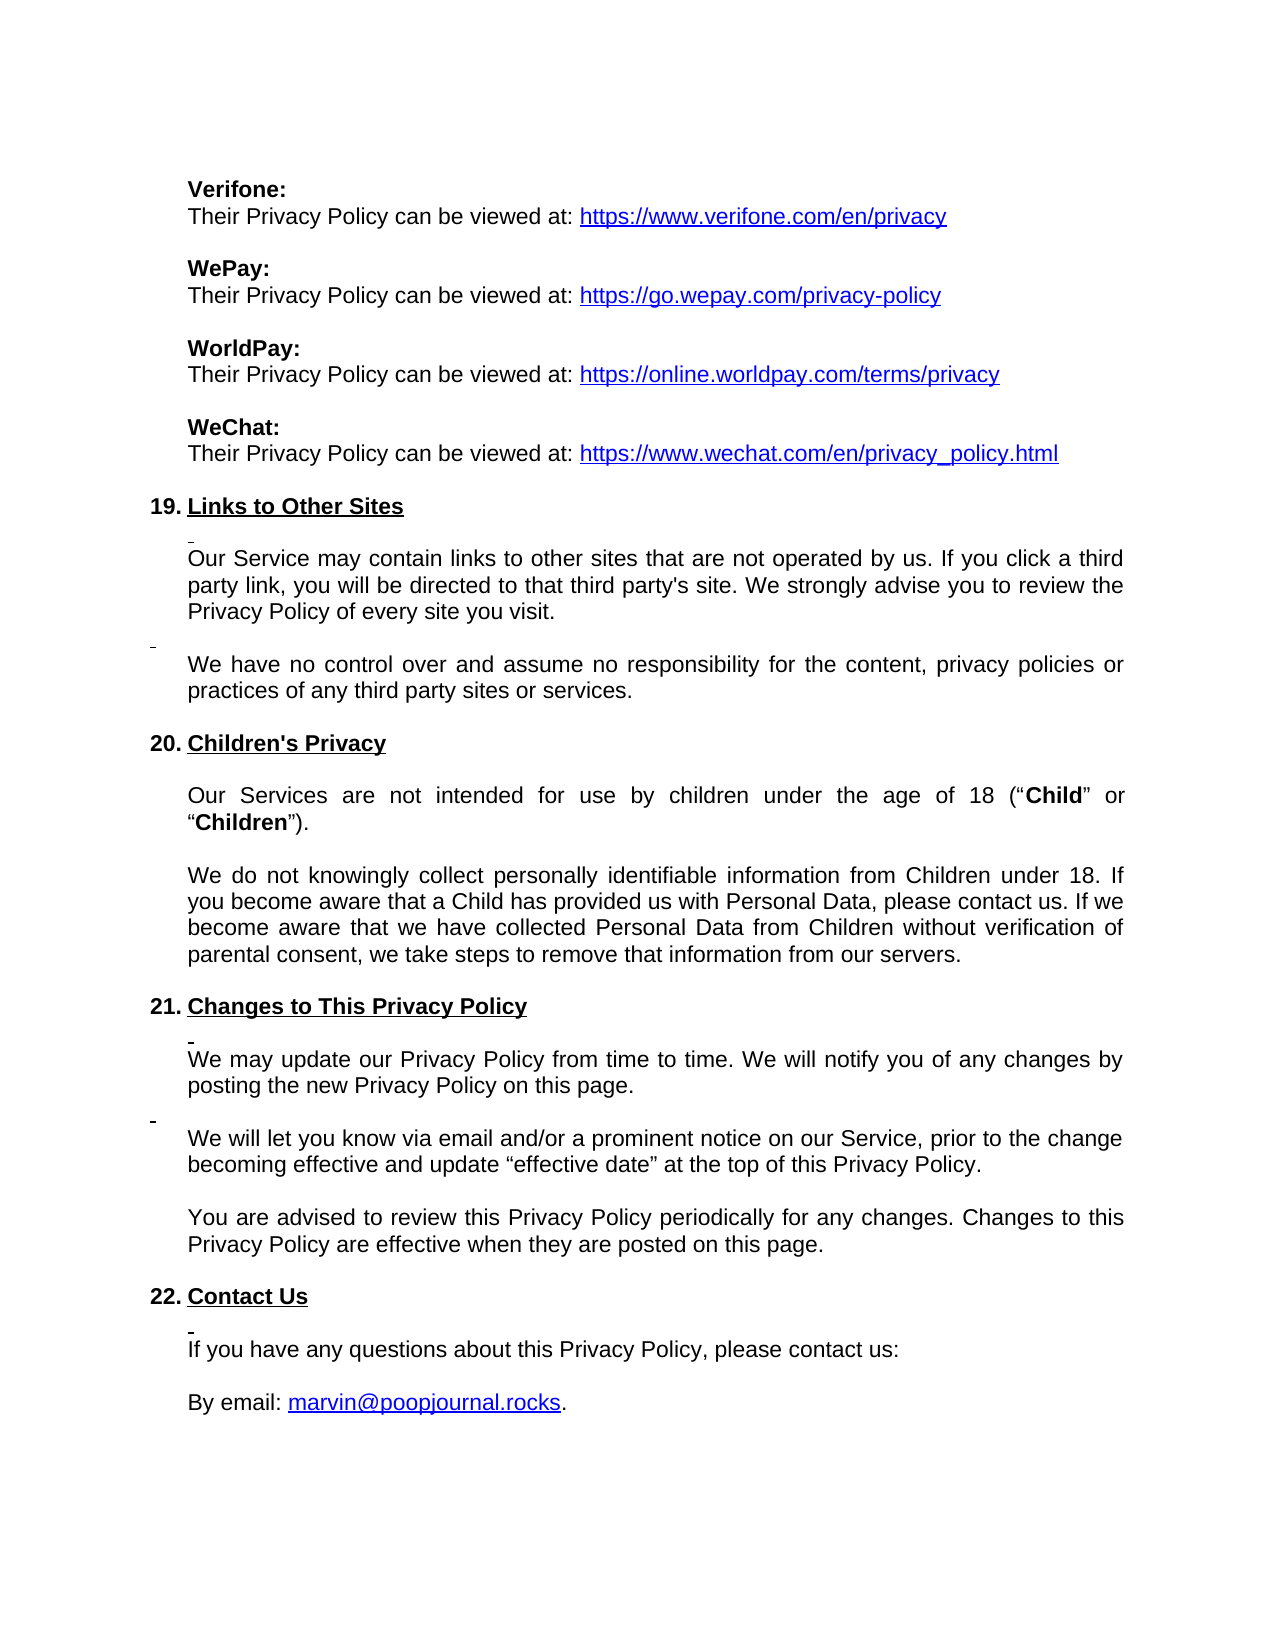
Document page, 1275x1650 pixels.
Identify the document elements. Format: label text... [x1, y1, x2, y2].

text Their Privacy Policy can be viewed at: https://www.wechat.com/en/privacy_policy.html [187, 440, 1125, 466]
list We may update our Privacy Policy from time to time. We will notify you of any changes by posting the new Privacy Policy on this page. [187, 1046, 1125, 1099]
list Changes to This Privacy Policy [150, 993, 1125, 1020]
subtitle WePay: [187, 255, 1125, 282]
list Contact Us [150, 1283, 1125, 1309]
text We do not knowingly collect personally identifiable information from Children under 18. If you become aware that a Child has provided us with Personal Data, please contact us. If we become aware that we have collected Personal Data from Children without verification of parental consent, we take steps to remove that information from our servers. [187, 862, 1125, 967]
list If you have any questions about this Privacy Policy, please contact us: [187, 1336, 1125, 1362]
text Their Privacy Policy can be viewed at: https://go.wepay.com/privacy-policy [187, 282, 1125, 308]
text Their Privacy Policy can be viewed at: https://www.verifone.com/en/privacy [187, 203, 1125, 229]
list Children's Privacy [150, 730, 1125, 756]
text We have no control over and assume no responsibility for the content, privacy policies or practices of any third party sites or services. [187, 651, 1125, 703]
subtitle WeChat: [187, 413, 1125, 440]
list We will let you know via email and/or a prominent notice on our Service, prior to the change becoming effective and update “effective date” at the top of this Privacy Policy. [187, 1125, 1125, 1178]
list Links to Other Sites [150, 493, 1125, 519]
subtitle WorldPay: [187, 334, 1125, 361]
list You are advised to review this Privacy Policy periodically for any changes. Changes to this Privacy Policy are effective when they are posted on this page. [187, 1204, 1125, 1257]
subtitle Verifone: [187, 176, 1125, 203]
text Our Services are not intended for use by children under the age of 18 (“Child” or “Children”). [187, 782, 1125, 835]
list Our Service may contain links to other sites that are not operated by us. If you click a third party link, you will be directed to that third party's site. We strongly advise you to review the Privacy Policy of every site you visit. [187, 545, 1125, 624]
text By email: marvin@poopjournal.rocks. [187, 1389, 1125, 1415]
text Their Privacy Policy can be viewed at: https://online.worldpay.com/terms/privacy [187, 361, 1125, 387]
